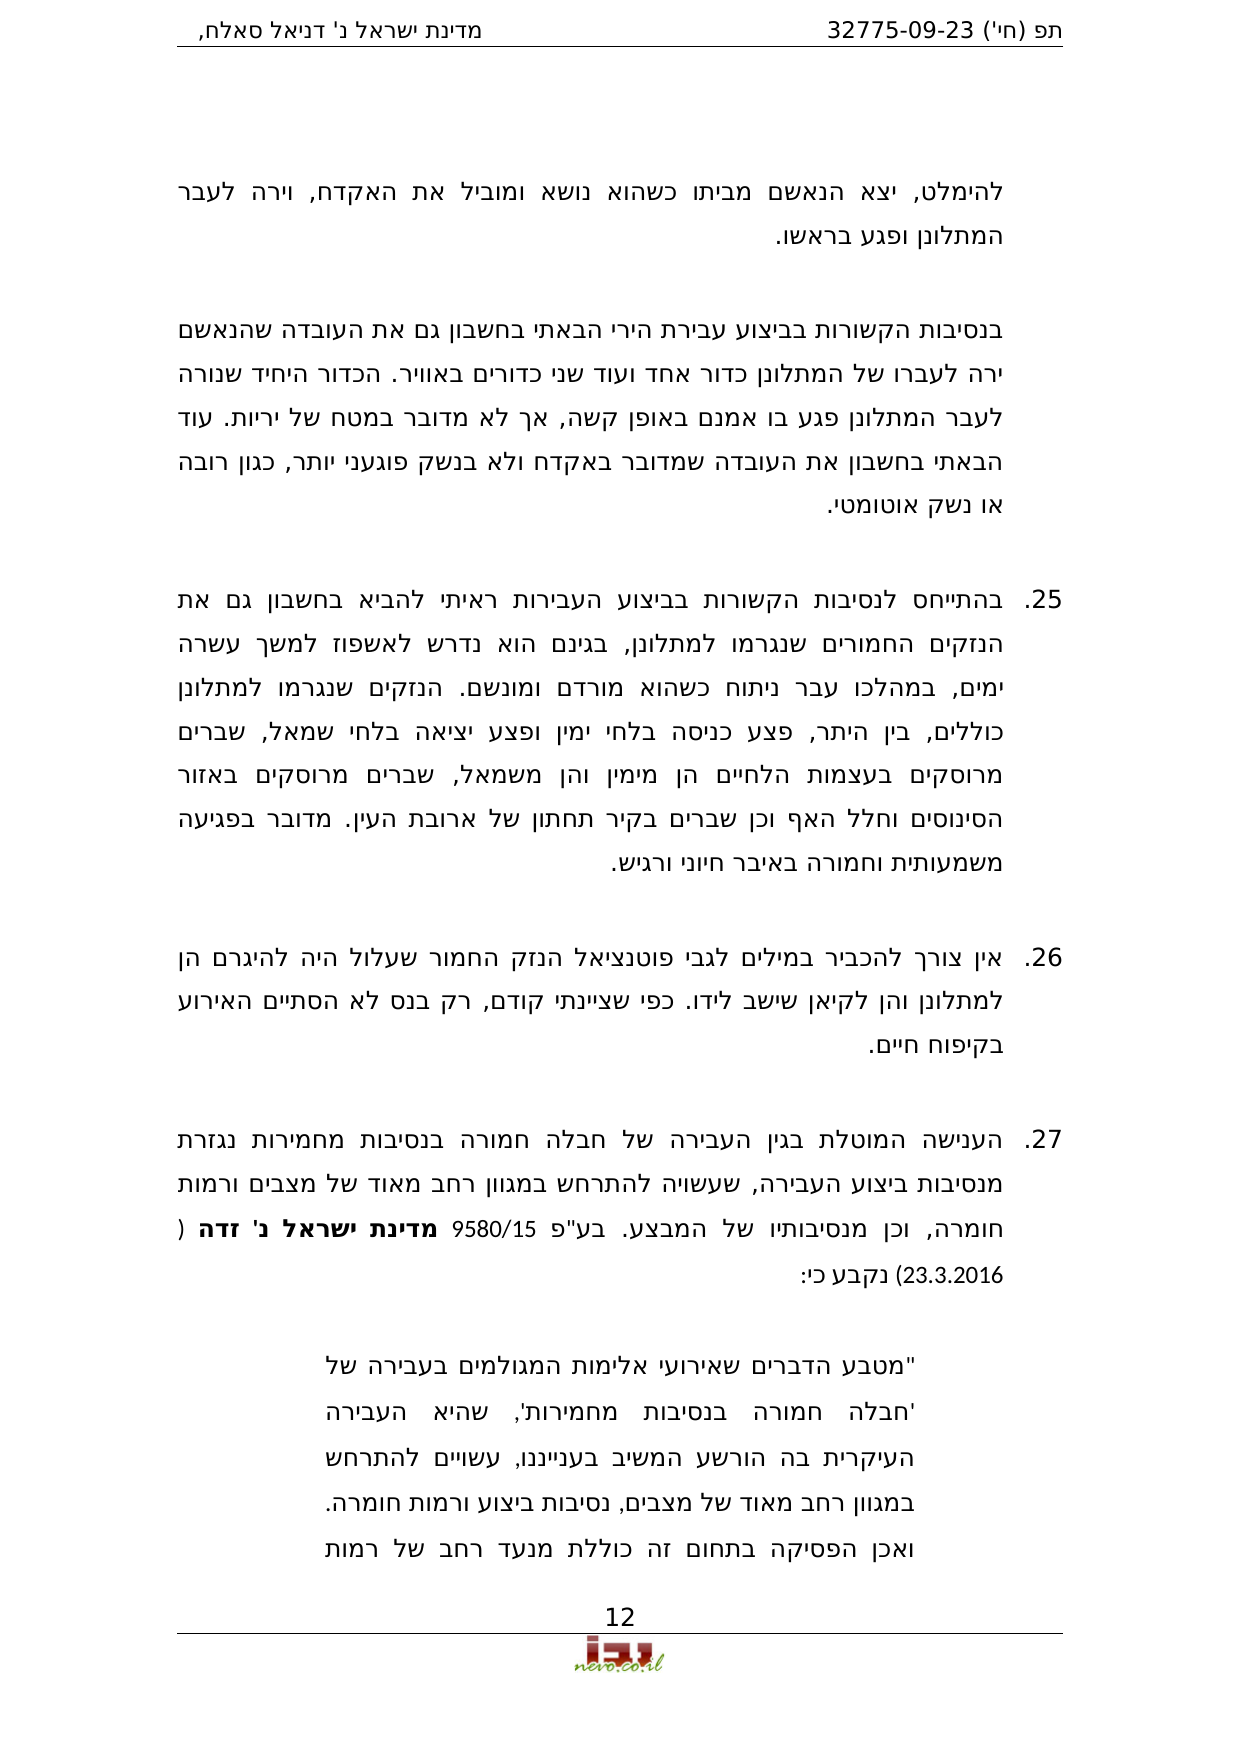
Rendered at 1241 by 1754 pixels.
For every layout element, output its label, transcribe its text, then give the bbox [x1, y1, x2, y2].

text בנסיבות הקשורות בביצוע עבירת הירי הבאתי בחשבון גם את העובדה שהנאשם ירה לעברו של המתלונן כדור אחד ועוד שני כדורים באוויר. הכדור היחיד שנורה לעבר המתלונן פגע בו אמנם באופן קשה, אך לא מדובר במטח של יריות. עוד הבאתי בחשבון את העובדה שמדובר באקדח ולא בנשק פוגעני יותר, כגון רובה או נשק אוטומטי. [177, 316, 1063, 520]
picture [574, 1635, 666, 1673]
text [177, 177, 1063, 250]
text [325, 1350, 915, 1564]
text 27. הענישה המוטלת בגין העבירה של חבלה חמורה בנסיבות מחמירות נגזרת מנסיבות ביצוע העבירה, שעשויה להתרחש במגוון רחב מאוד של מצבים ורמות חומרה, וכן מנסיבותיו של המבצע. בע"פ 9580/15 מדינת ישראל נ' זדה (23.3.2016) נקבע כי: [177, 1125, 1063, 1289]
text 25. בהתייחס לנסיבות הקשורות בביצוע העבירות ראיתי להביא בחשבון גם את הנזקים החמורים שנגרמו למתלונן, בגינם הוא נדרש לאשפוז למשך עשרה ימים, במהלכו עבר ניתוח כשהוא מורדם ומונשם. הנזקים שנגרמו למתלונן כוללים, בין היתר, פצע כניסה בלחי ימין ופצע יציאה בלחי שמאל, שברים מרוסקים בעצמות הלחיים הן מימין והן משמאל, שברים מרוסקים באזור הסינוסים וחלל האף וכן שברים בקיר תחתון של ארובת העין. מדובר בפגיעה משמעותית וחמורה באיבר חיוני ורגיש. [177, 586, 1063, 877]
text 26. אין צורך להכביר במילים לגבי פוטנציאל הנזק החמור שעלול היה להיגרם הן למתלונן והן לקיאן שישב לידו. כפי שציינתי קודם, רק בנס לא הסתיים האירוע בקיפוח חיים. [177, 943, 1063, 1059]
